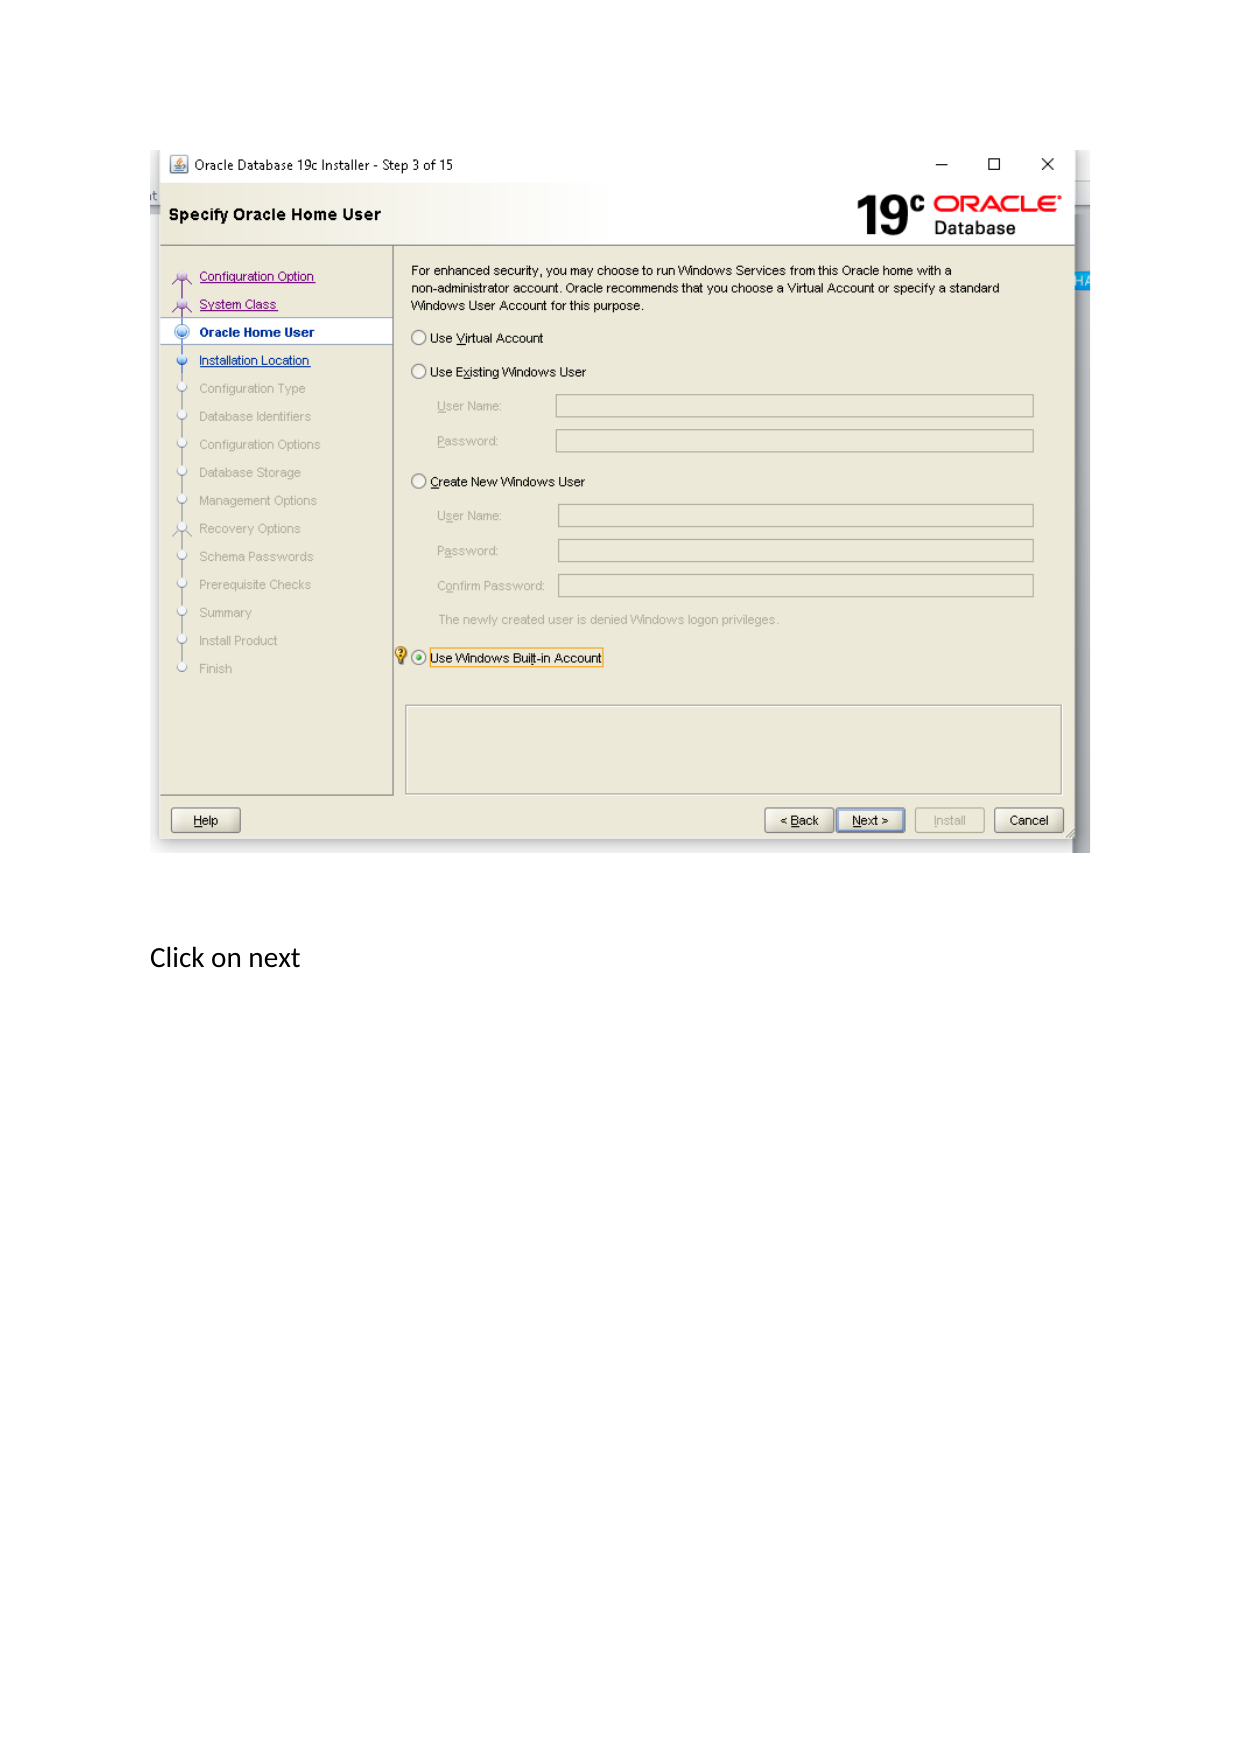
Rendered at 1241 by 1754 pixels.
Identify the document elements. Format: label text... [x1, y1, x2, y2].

text Click on next [150, 939, 1090, 975]
picture [150, 150, 1091, 853]
